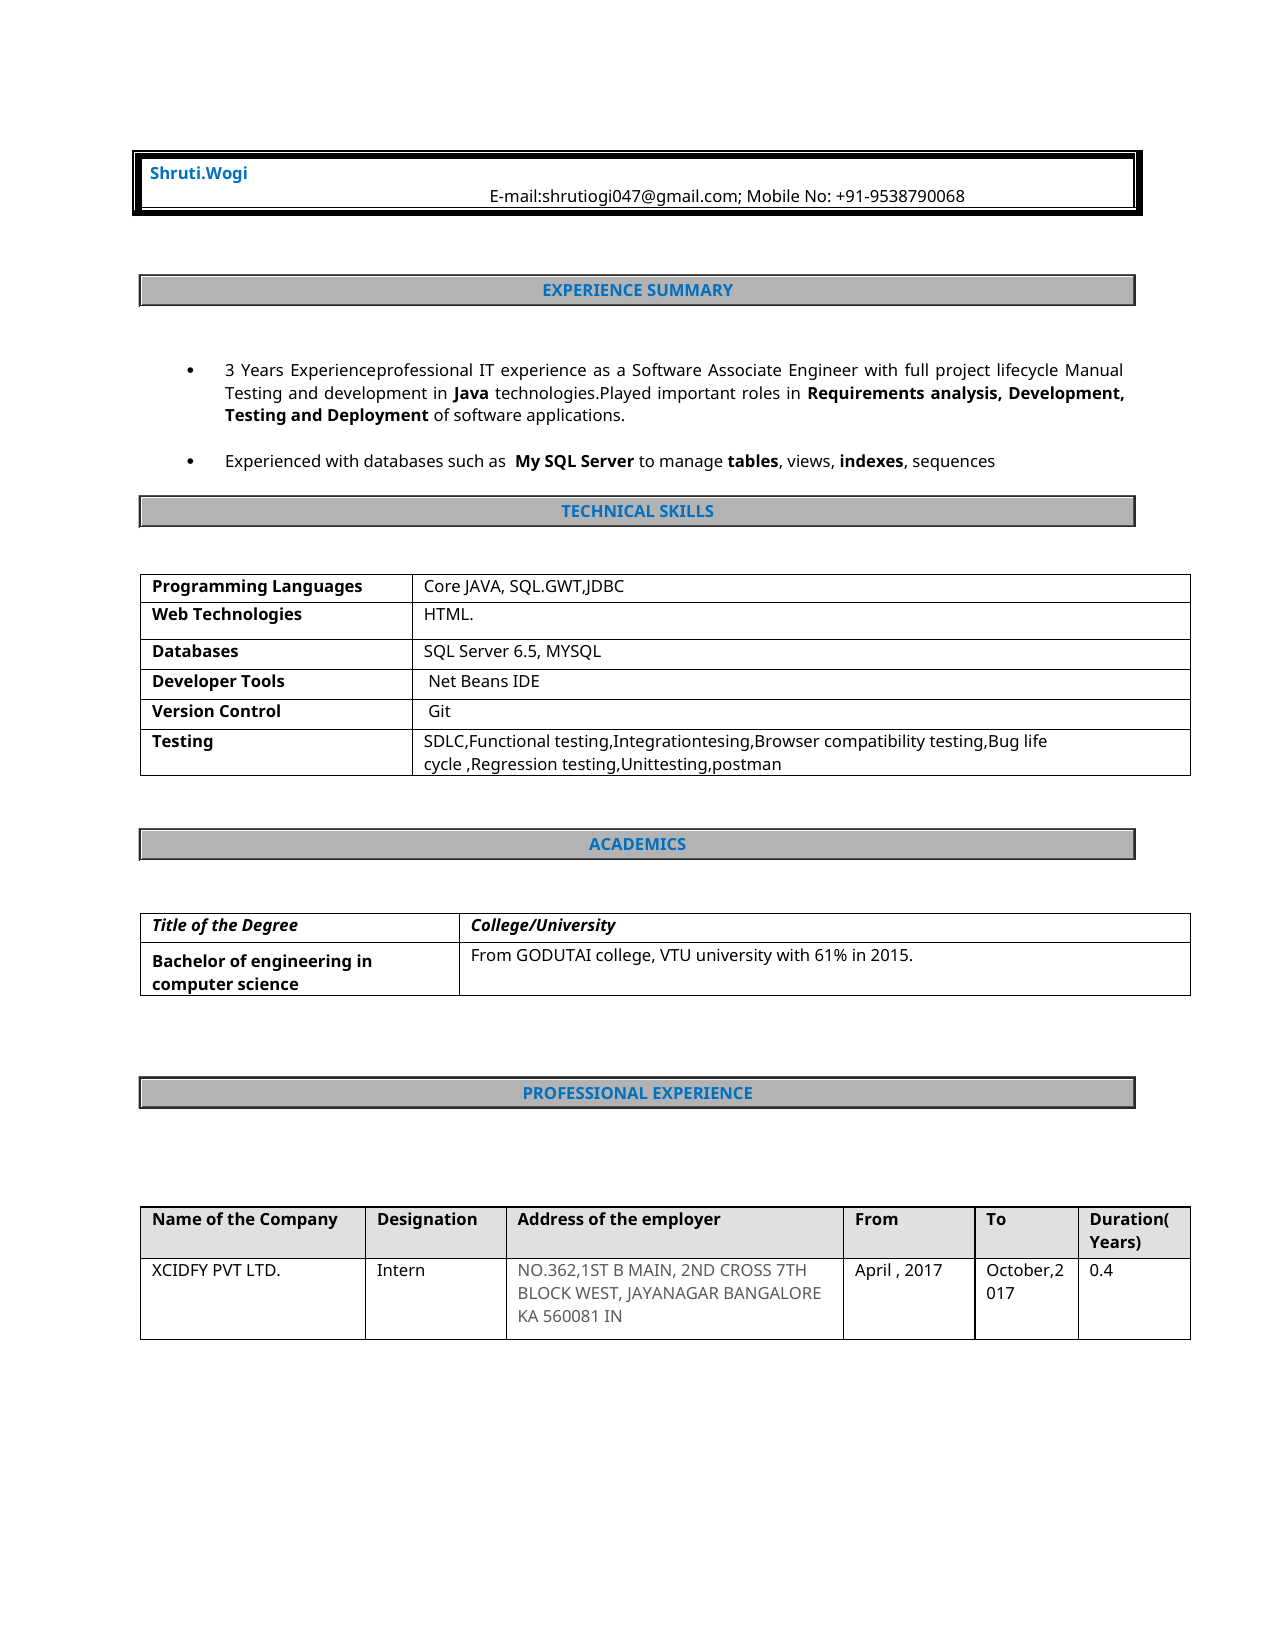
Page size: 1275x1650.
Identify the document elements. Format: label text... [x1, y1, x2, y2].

table_cell Developer Tools [141, 670, 412, 699]
table_cell Intern [366, 1259, 506, 1339]
table_header Duration(Years) [1079, 1208, 1190, 1258]
table_header Designation [366, 1208, 506, 1258]
text PROFESSIONAL EXPERIENCE [142, 1080, 1133, 1106]
text E-mail:shrutiogi047@gmail.com; Mobile No: +91-9538790068 [142, 173, 1133, 207]
table_header To [976, 1208, 1078, 1258]
table_cell Git [413, 700, 1190, 729]
table_cell April , 2017 [844, 1259, 974, 1339]
text Shruti.Wogi [142, 159, 1133, 173]
table_header College/University [460, 914, 1190, 942]
table_header Address of the employer [507, 1208, 843, 1258]
table_cell XCIDFY PVT LTD. [141, 1259, 365, 1339]
table_header Core JAVA, SQL.GWT,JDBC [413, 575, 1190, 602]
table_cell From GODUTAI college, VTU university with 61% in 2015. [460, 943, 1190, 995]
table_cell Databases [141, 640, 412, 669]
table_header Name of the Company [141, 1208, 365, 1258]
table_cell October,2017 [976, 1259, 1078, 1339]
table_cell Net Beans IDE [413, 670, 1190, 699]
table_header From [844, 1208, 974, 1258]
table_cell 0.4 [1079, 1259, 1190, 1339]
table_cell Version Control [141, 700, 412, 729]
list Experienced with databases such as My SQL Server to manage tables, views, indexes, sequences [187, 449, 1125, 472]
table_header Title of the Degree [141, 914, 459, 942]
table_cell HTML. [413, 603, 1190, 639]
table_header Programming Languages [141, 575, 412, 602]
table_cell SDLC,Functional testing,Integrationtesing,Browser compatibility testing,Bug life cycle ,Regression testing,Unittesting,postman [413, 730, 1190, 775]
table_cell NO.362,1ST B MAIN, 2ND CROSS 7TH BLOCK WEST, JAYANAGAR BANGALORE KA 560081 IN [507, 1259, 843, 1339]
text TECHNICAL SKILLS [142, 498, 1133, 525]
list 3 Years Experienceprofessional IT experience as a Software Associate Engineer with full project lifecycle Manual Testing and development in Java technologies.Played important roles in Requirements analysis, Development, Testing and Deployment of software applications. [187, 358, 1125, 427]
table_cell SQL Server 6.5, MYSQL [413, 640, 1190, 669]
table_cell Web Technologies [141, 603, 412, 639]
table_cell Testing [141, 730, 412, 775]
table_cell Bachelor of engineering in computer science [141, 943, 459, 995]
text EXPERIENCE SUMMARY [142, 277, 1133, 304]
text ACADEMICS [142, 831, 1133, 858]
